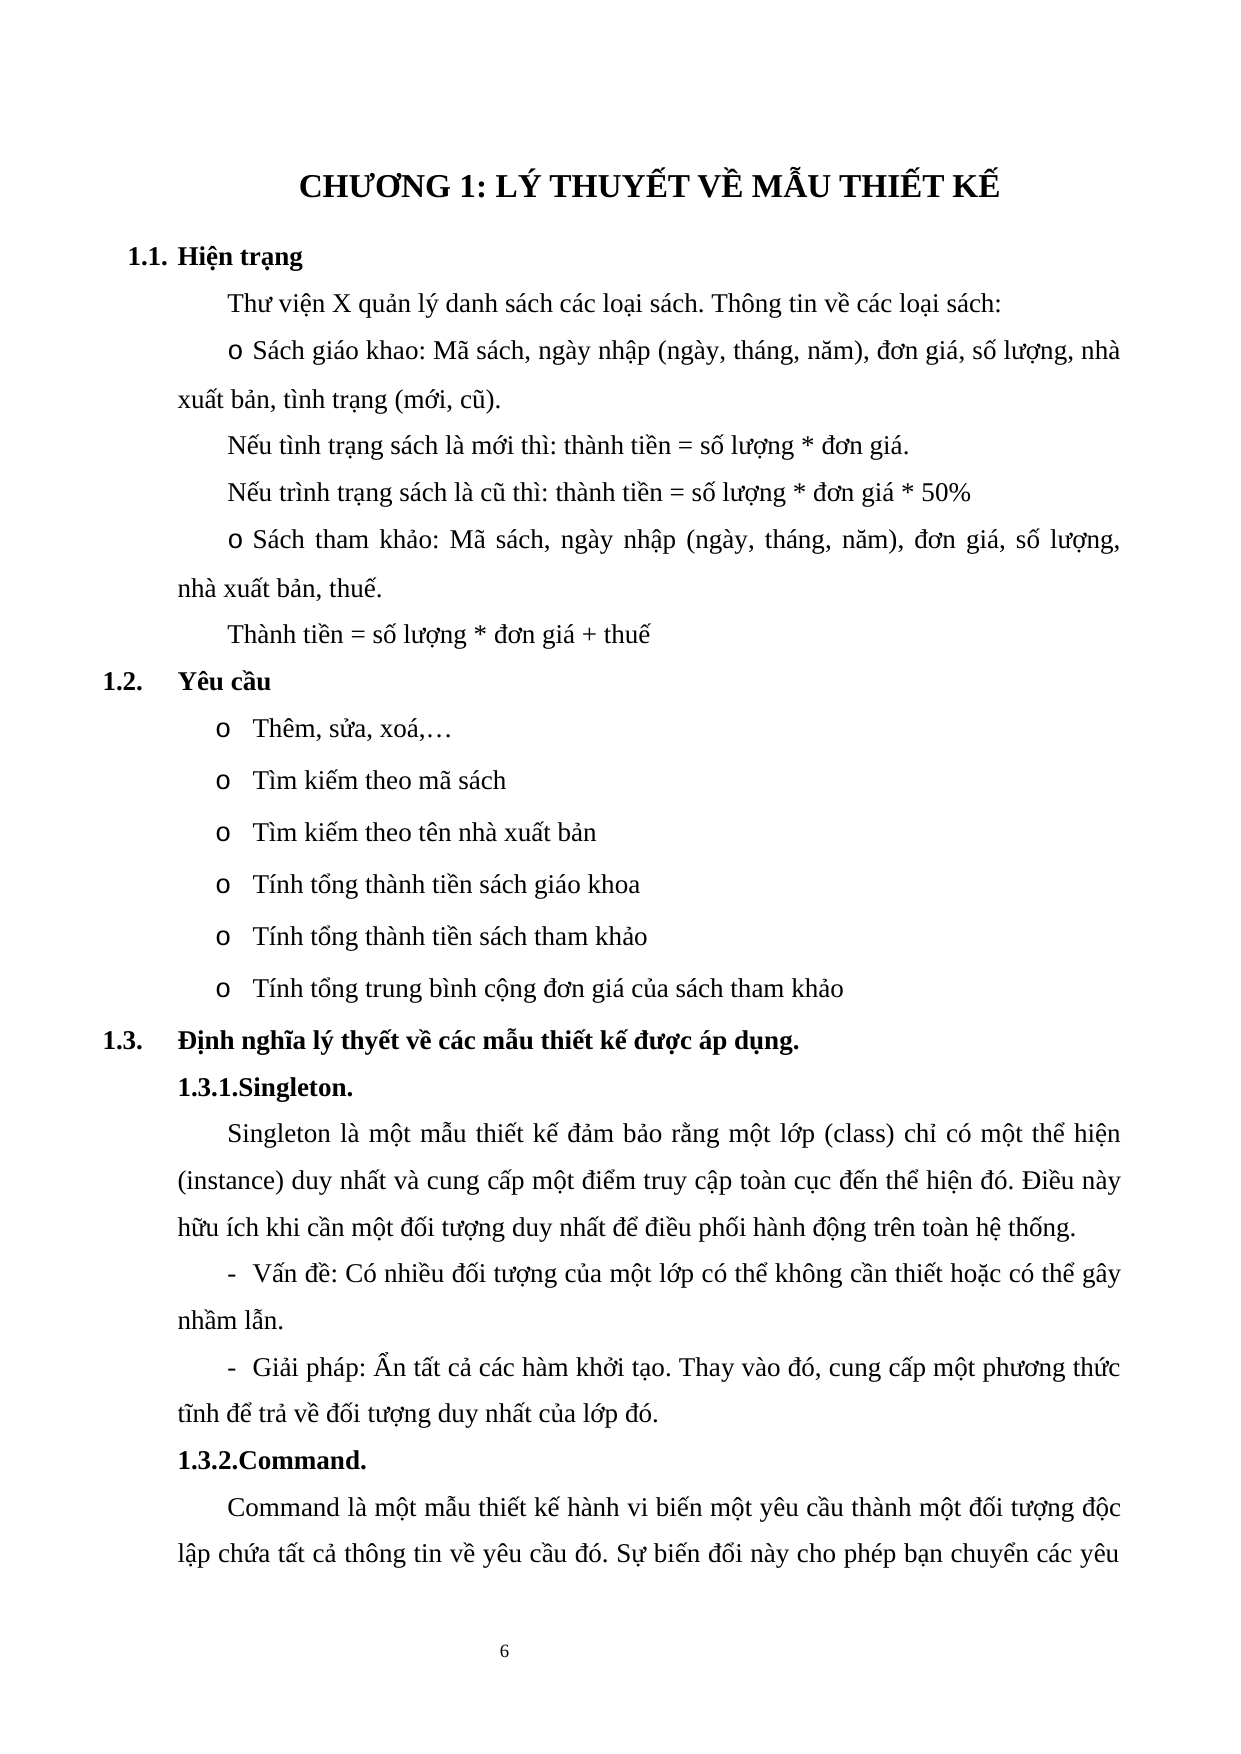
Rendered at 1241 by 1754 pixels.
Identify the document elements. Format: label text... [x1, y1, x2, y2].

subtitle Hiện trạng [127, 240, 1122, 272]
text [177, 1491, 1122, 1569]
subtitle 1.3.2.Command. [177, 1444, 1122, 1475]
text Singleton là một mẫu thiết kế đảm bảo rằng một lớp (class) chỉ có một thể hiện (instance) duy nhất và cung cấp một điểm truy cập toàn cục đến thể hiện đó. Điều này hữu ích khi cần một đối tượng duy nhất để điều phối hành động trên toàn hệ thống. [177, 1117, 1122, 1242]
list Nếu tình trạng sách là mới thì: thành tiền = số lượng * đơn giá. [177, 429, 1122, 461]
subtitle Yêu cầu [102, 665, 1122, 696]
subtitle 1.3.1.Singleton. [177, 1071, 1122, 1102]
list Thêm, sửa, xoá,… [215, 712, 1122, 745]
list Tính tổng thành tiền sách tham khảo [215, 920, 1122, 953]
list Vấn đề: Có nhiều đối tượng của một lớp có thể không cần thiết hoặc có thể gây nhầm lẫn. [177, 1257, 1122, 1335]
list Sách giáo khao: Mã sách, ngày nhập (ngày, tháng, năm), đơn giá, số lượng, nhà xuất bản, tình trạng (mới, cũ). [177, 334, 1122, 414]
subtitle Định nghĩa lý thyết về các mẫu thiết kế được áp dụng. [102, 1024, 1122, 1055]
list Giải pháp: Ẩn tất cả các hàm khởi tạo. Thay vào đó, cung cấp một phương thức tĩnh để trả về đối tượng duy nhất của lớp đó. [177, 1351, 1122, 1429]
list Sách tham khảo: Mã sách, ngày nhập (ngày, tháng, năm), đơn giá, số lượng, nhà xuất bản, thuế. [177, 523, 1122, 603]
text Thư viện X quản lý danh sách các loại sách. Thông tin về các loại sách: [177, 287, 1122, 318]
list Tính tổng thành tiền sách giáo khoa [215, 868, 1122, 901]
list Tìm kiếm theo mã sách [215, 764, 1122, 797]
list Nếu trình trạng sách là cũ thì: thành tiền = số lượng * đơn giá * 50% [177, 476, 1122, 507]
list Tính tổng trung bình cộng đơn giá của sách tham khảo [215, 972, 1122, 1006]
subtitle CHƯƠNG 1: LÝ THUYẾT VỀ MẪU THIẾT KẾ [177, 166, 1122, 204]
list Tìm kiếm theo tên nhà xuất bản [215, 816, 1122, 849]
list Thành tiền = số lượng * đơn giá + thuế [177, 618, 1122, 649]
